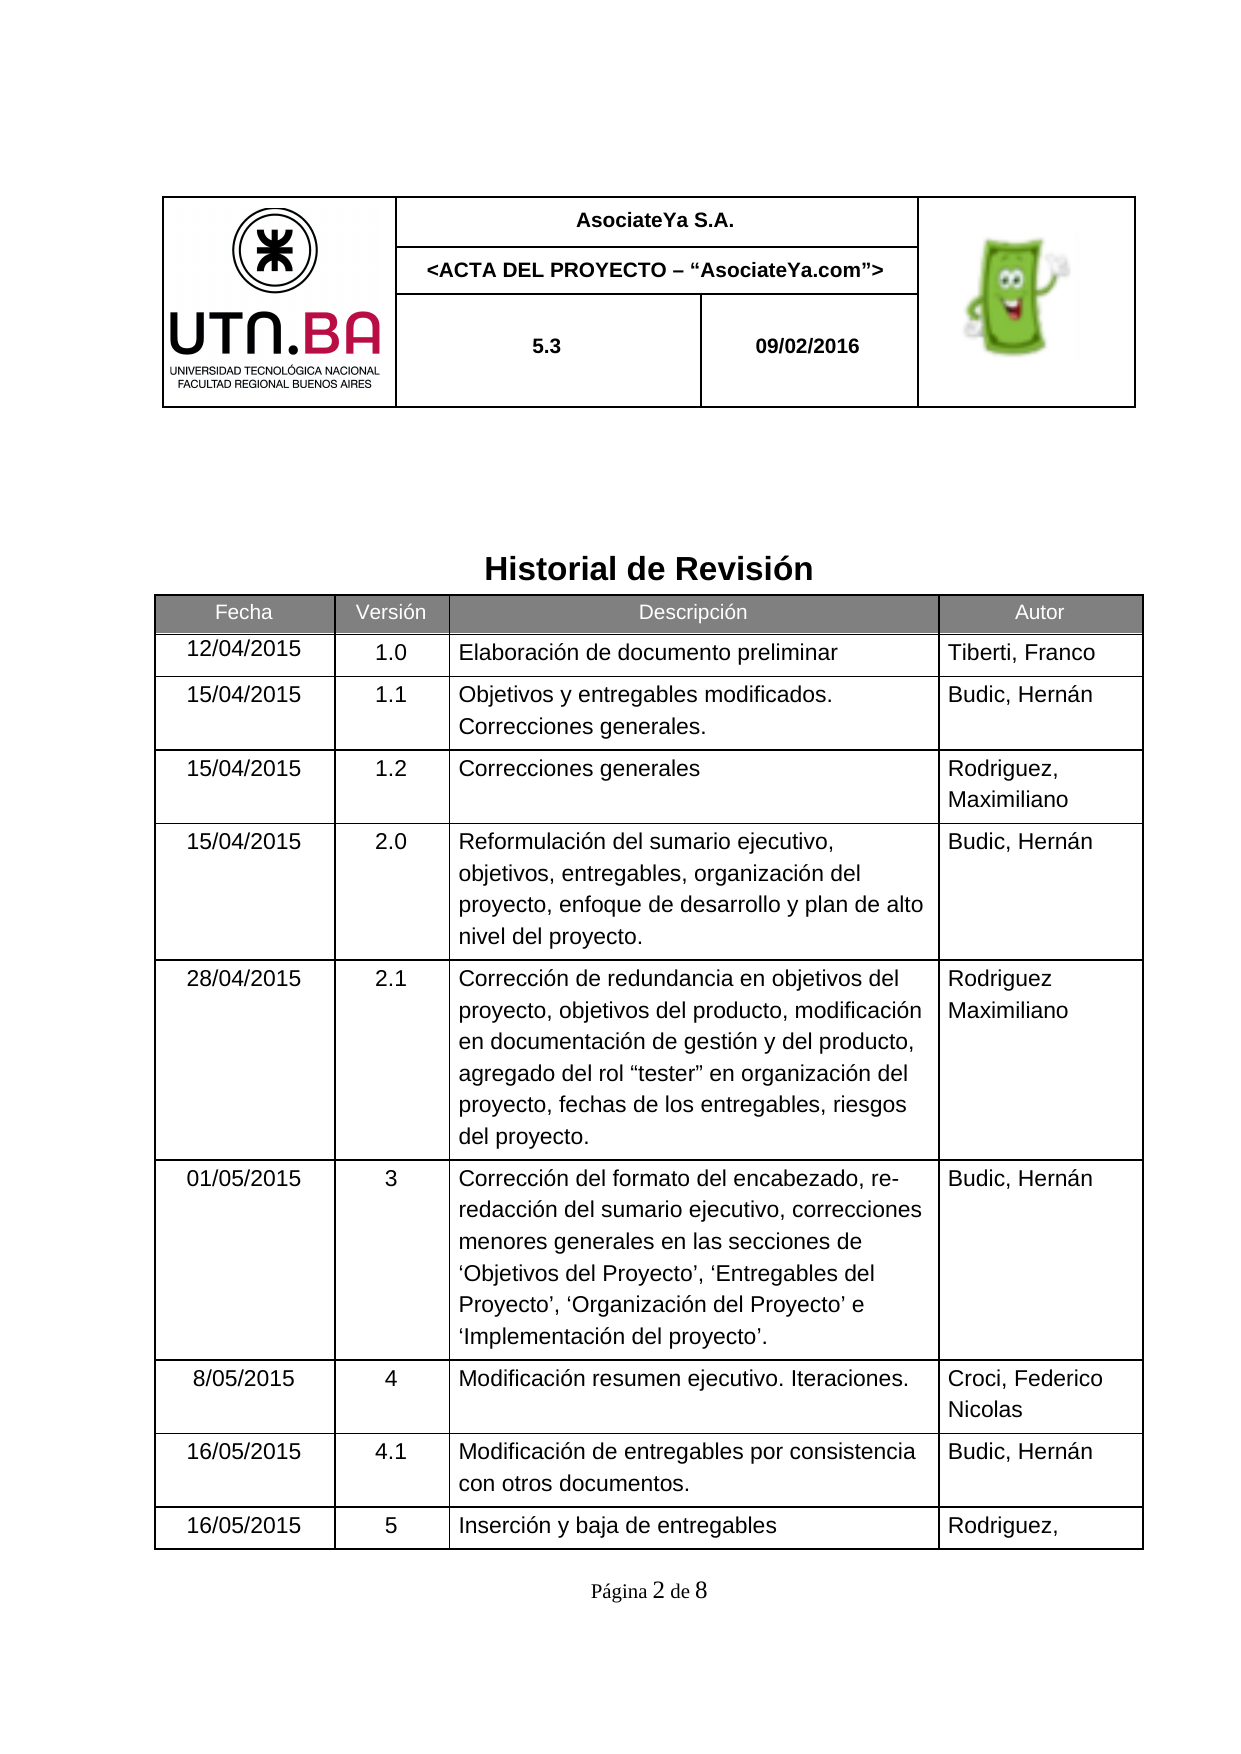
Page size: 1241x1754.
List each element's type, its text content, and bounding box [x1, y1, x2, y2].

table_cell Rodriguez, Maximiliano [940, 751, 1142, 823]
table_cell Corrección del formato del encabezado, re-redacción del sumario ejecutivo, correcciones menores generales en las secciones de ‘Objetivos del Proyecto’, ‘Entregables del Proyecto’, ‘Organización del Proyecto’ e ‘Implementación del proyecto’. [450, 1161, 938, 1359]
text Historial de Revisión [133, 549, 1165, 588]
table_cell Rodriguez Maximiliano [940, 961, 1142, 1159]
table_cell Elaboración de documento preliminar [450, 635, 938, 676]
table_cell 1.2 [336, 751, 449, 823]
table_cell 15/04/2015 [156, 677, 334, 749]
table_cell Rodriguez, Maximiliano [940, 1508, 1142, 1548]
table_cell 4.1 [336, 1434, 449, 1506]
table_cell Tiberti, Franco [940, 635, 1142, 676]
picture [170, 208, 380, 388]
table_cell 01/05/2015 [156, 1161, 334, 1359]
table_cell 5 [336, 1508, 449, 1548]
table_cell 16/05/2015 [156, 1434, 334, 1506]
table_cell 1.0 [336, 635, 449, 676]
table_cell 12/04/2015 [156, 635, 334, 676]
table_cell Corrección de redundancia en objetivos del proyecto, objetivos del producto, modificación en documentación de gestión y del producto, agregado del rol “tester” en organización del proyecto, fechas de los entregables, riesgos del proyecto. [450, 961, 938, 1159]
table_cell 3 [336, 1161, 449, 1359]
table_header Descripción [450, 596, 938, 633]
table_header Versión [336, 596, 449, 633]
table_cell Budic, Hernán [940, 677, 1142, 749]
table_cell 8/05/2015 [156, 1361, 334, 1432]
table_cell 28/04/2015 [156, 961, 334, 1159]
table_cell Modificación de entregables por consistencia con otros documentos. [450, 1434, 938, 1506]
table_cell 1.1 [336, 677, 449, 749]
table_cell Croci, Federico Nicolas [940, 1361, 1142, 1432]
table_cell 2.0 [336, 824, 449, 959]
table_cell Budic, Hernán [940, 1434, 1142, 1506]
table_cell Modificación resumen ejecutivo. Iteraciones. [450, 1361, 938, 1432]
table_cell Inserción y baja de entregables [450, 1508, 938, 1548]
table_cell Budic, Hernán [940, 824, 1142, 959]
table_cell Correcciones generales [450, 751, 938, 823]
table_cell Budic, Hernán [940, 1161, 1142, 1359]
table_header Fecha [156, 596, 334, 633]
table_header Autor [940, 596, 1142, 633]
table_cell Objetivos y entregables modificados. Correcciones generales. [450, 677, 938, 749]
table_cell 15/04/2015 [156, 751, 334, 823]
table_cell Reformulación del sumario ejecutivo, objetivos, entregables, organización del proyecto, enfoque de desarrollo y plan de alto nivel del proyecto. [450, 824, 938, 959]
table_cell 15/04/2015 [156, 824, 334, 959]
table_cell 4 [336, 1361, 449, 1432]
table_cell 16/05/2015 [156, 1508, 334, 1548]
table_cell 2.1 [336, 961, 449, 1159]
